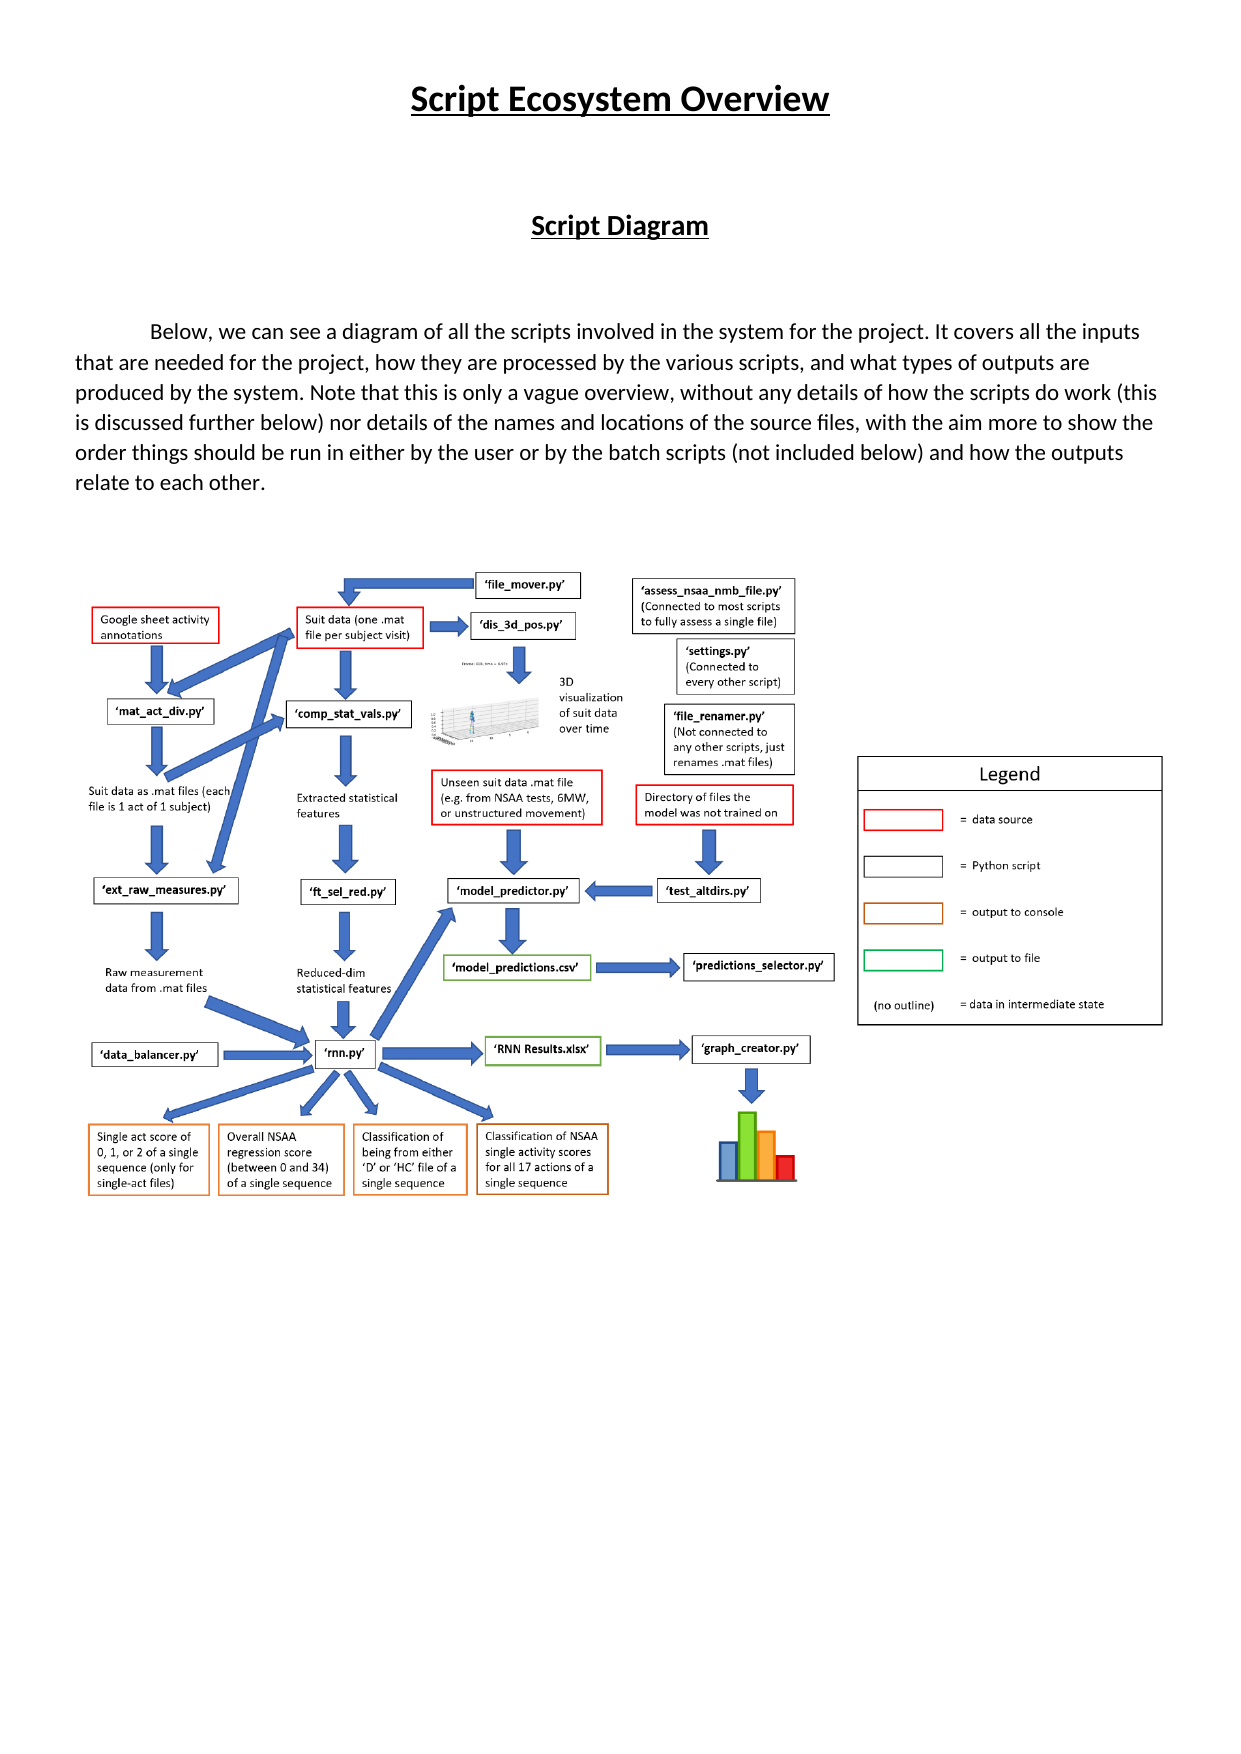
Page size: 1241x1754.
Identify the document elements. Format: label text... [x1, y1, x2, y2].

text Script Ecosystem Overview [75, 75, 1165, 121]
text Below, we can see a diagram of all the scripts involved in the system for the project. It covers all the inputs that are needed for the project, how they are processed by the various scripts, and what types of outputs are produced by the system. Note that this is only a vague overview, without any details of how the scripts do work (this is discussed further below) nor details of the names and locations of the source files, with the aim more to show the order things should be run in either by the user or by the batch scripts (not included below) and how the outputs relate to each other. [75, 317, 1165, 497]
text Script Diagram [75, 207, 1165, 243]
picture [75, 570, 1166, 1197]
